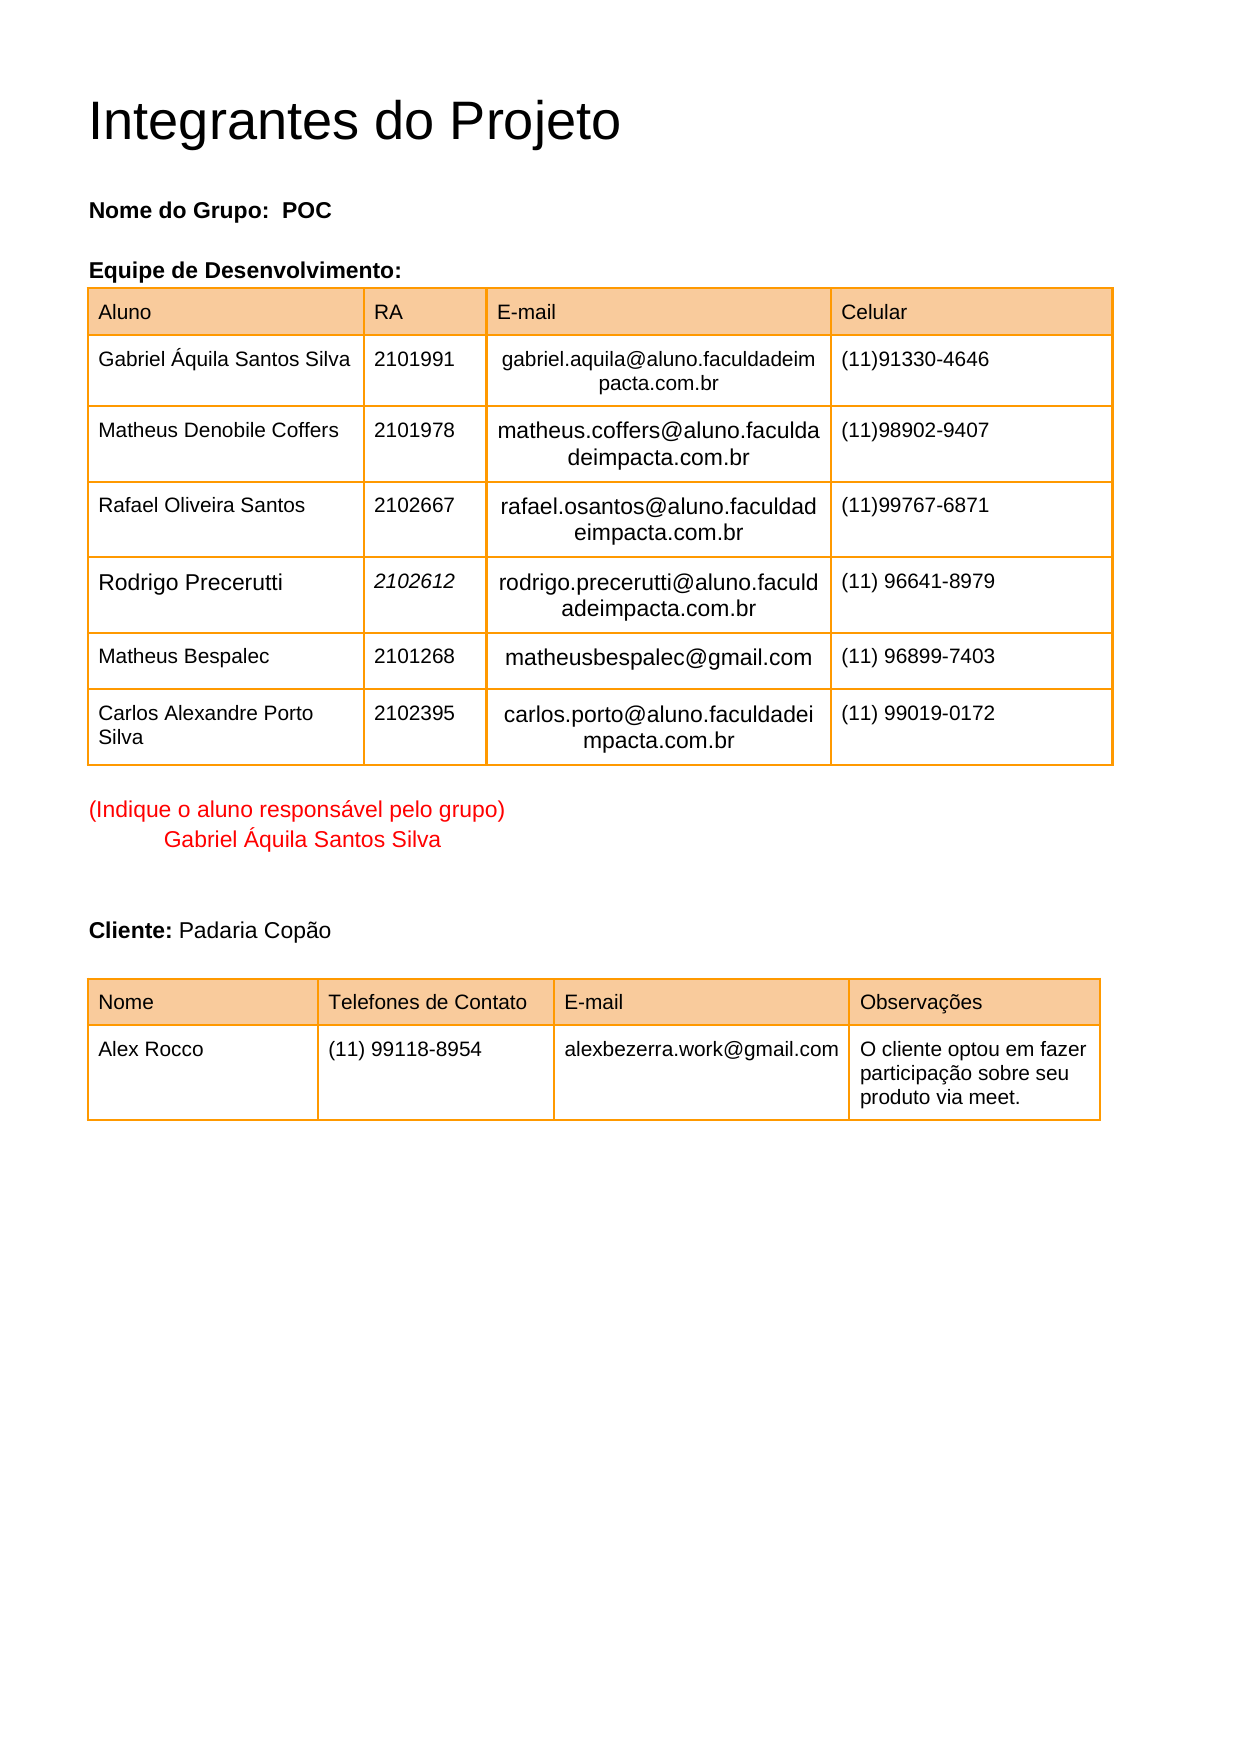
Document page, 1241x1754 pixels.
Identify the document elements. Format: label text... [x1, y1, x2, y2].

table_cell Alex Rocco [89, 1026, 317, 1119]
table_cell Matheus Bespalec [89, 634, 363, 688]
table_cell Rafael Oliveira Santos [89, 483, 363, 556]
table_cell 2101991 [365, 336, 485, 405]
table_header E-mail [488, 289, 830, 334]
table_cell (11) 99019-0172 [832, 690, 1111, 764]
table_header Aluno [89, 289, 363, 334]
table_header Celular [832, 289, 1111, 334]
table_cell Rodrigo Precerutti [89, 558, 363, 632]
text Nome do Grupo: POC [88, 197, 1090, 223]
table_cell 2101978 [365, 407, 485, 481]
text Gabriel Áquila Santos Silva [88, 826, 1090, 853]
table_cell carlos.porto@aluno.faculdadeimpacta.com.br [488, 690, 830, 764]
table_cell alexbezerra.work@gmail.com [555, 1026, 848, 1119]
table_header Nome [89, 980, 317, 1024]
table_cell (11)99767-6871 [832, 483, 1111, 556]
table_cell Matheus Denobile Coffers [89, 407, 363, 481]
table_cell 2102667 [365, 483, 485, 556]
table_cell (11)98902-9407 [832, 407, 1111, 481]
title Integrantes do Projeto [88, 88, 1090, 151]
table_cell Carlos Alexandre Porto Silva [89, 690, 363, 764]
table_cell rodrigo.precerutti@aluno.faculdadeimpacta.com.br [488, 558, 830, 632]
table_cell 2101268 [365, 634, 485, 688]
table_cell Gabriel Áquila Santos Silva [89, 336, 363, 405]
table_cell (11) 96641-8979 [832, 558, 1111, 632]
table_cell matheusbespalec@gmail.com [488, 634, 830, 688]
table_header Observações [850, 980, 1099, 1024]
table_cell gabriel.aquila@aluno.faculdadeimpacta.com.br [488, 336, 830, 405]
table_header RA [365, 289, 485, 334]
table_cell (11)91330-4646 [832, 336, 1111, 405]
table_cell 2102612 [365, 558, 485, 632]
table_cell O cliente optou em fazer participação sobre seu produto via meet. [850, 1026, 1099, 1119]
table_header E-mail [555, 980, 848, 1024]
table_cell matheus.coffers@aluno.faculdadeimpacta.com.br [488, 407, 830, 481]
text Equipe de Desenvolvimento: [88, 257, 1090, 283]
table_cell rafael.osantos@aluno.faculdadeimpacta.com.br [488, 483, 830, 556]
table_cell 2102395 [365, 690, 485, 764]
text (Indique o aluno responsável pelo grupo) [88, 796, 1090, 823]
table_cell (11) 99118-8954 [319, 1026, 553, 1119]
text Cliente: Padaria Copão [88, 917, 1090, 943]
table_header Telefones de Contato [319, 980, 553, 1024]
table_cell (11) 96899-7403 [832, 634, 1111, 688]
